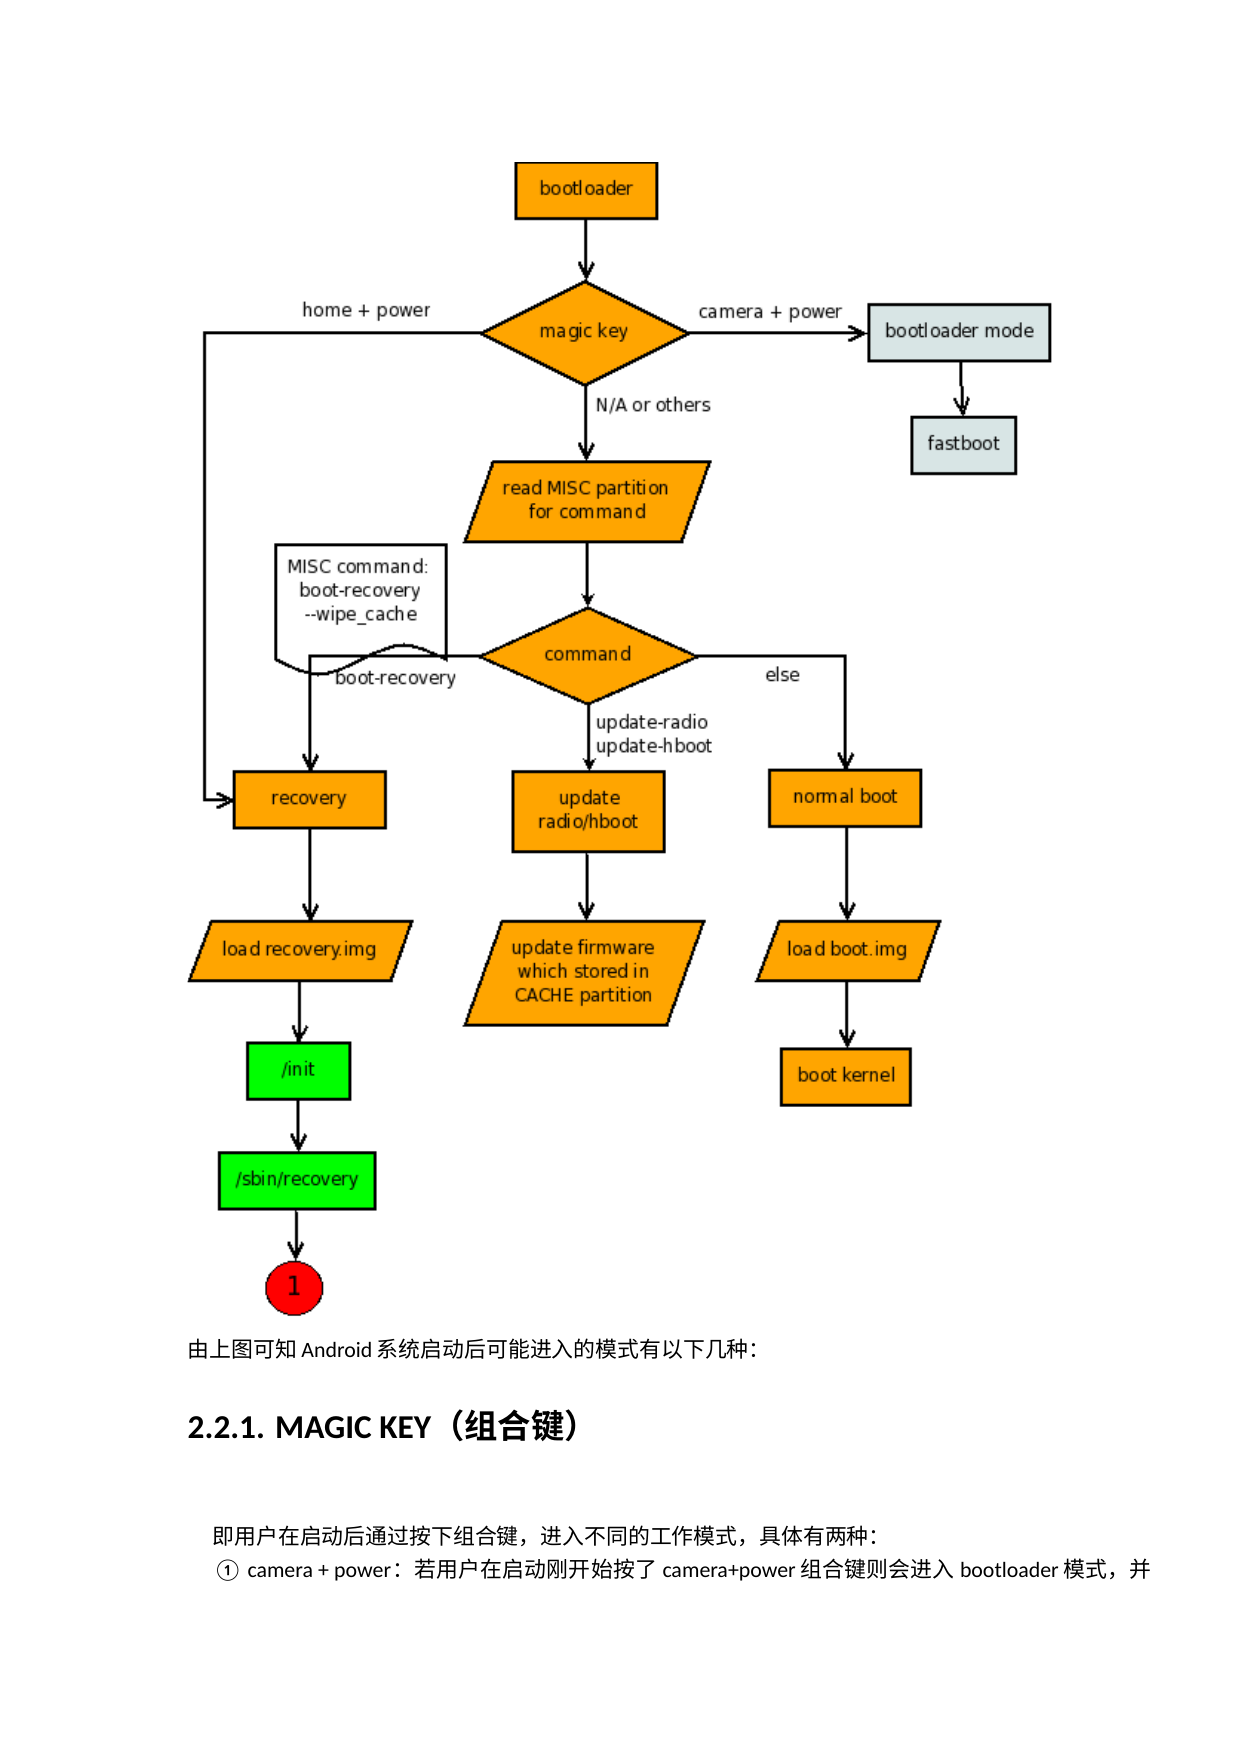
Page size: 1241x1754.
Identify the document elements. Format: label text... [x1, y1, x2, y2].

picture [187, 162, 1053, 1319]
subtitle MAGIC KEY（组合键） [187, 1392, 1152, 1457]
text 由上图可知Android系统启动后可能进入的模式有以下几种： [187, 1332, 1152, 1364]
text ① camera + power：若用户在启动刚开始按了camera+power组合键则会进入bootloader模式，并可进一步进入fastboot（快速刷机模式）。 [187, 1551, 1152, 1584]
text 即用户在启动后通过按下组合键，进入不同的工作模式，具体有两种： [187, 1519, 1152, 1551]
